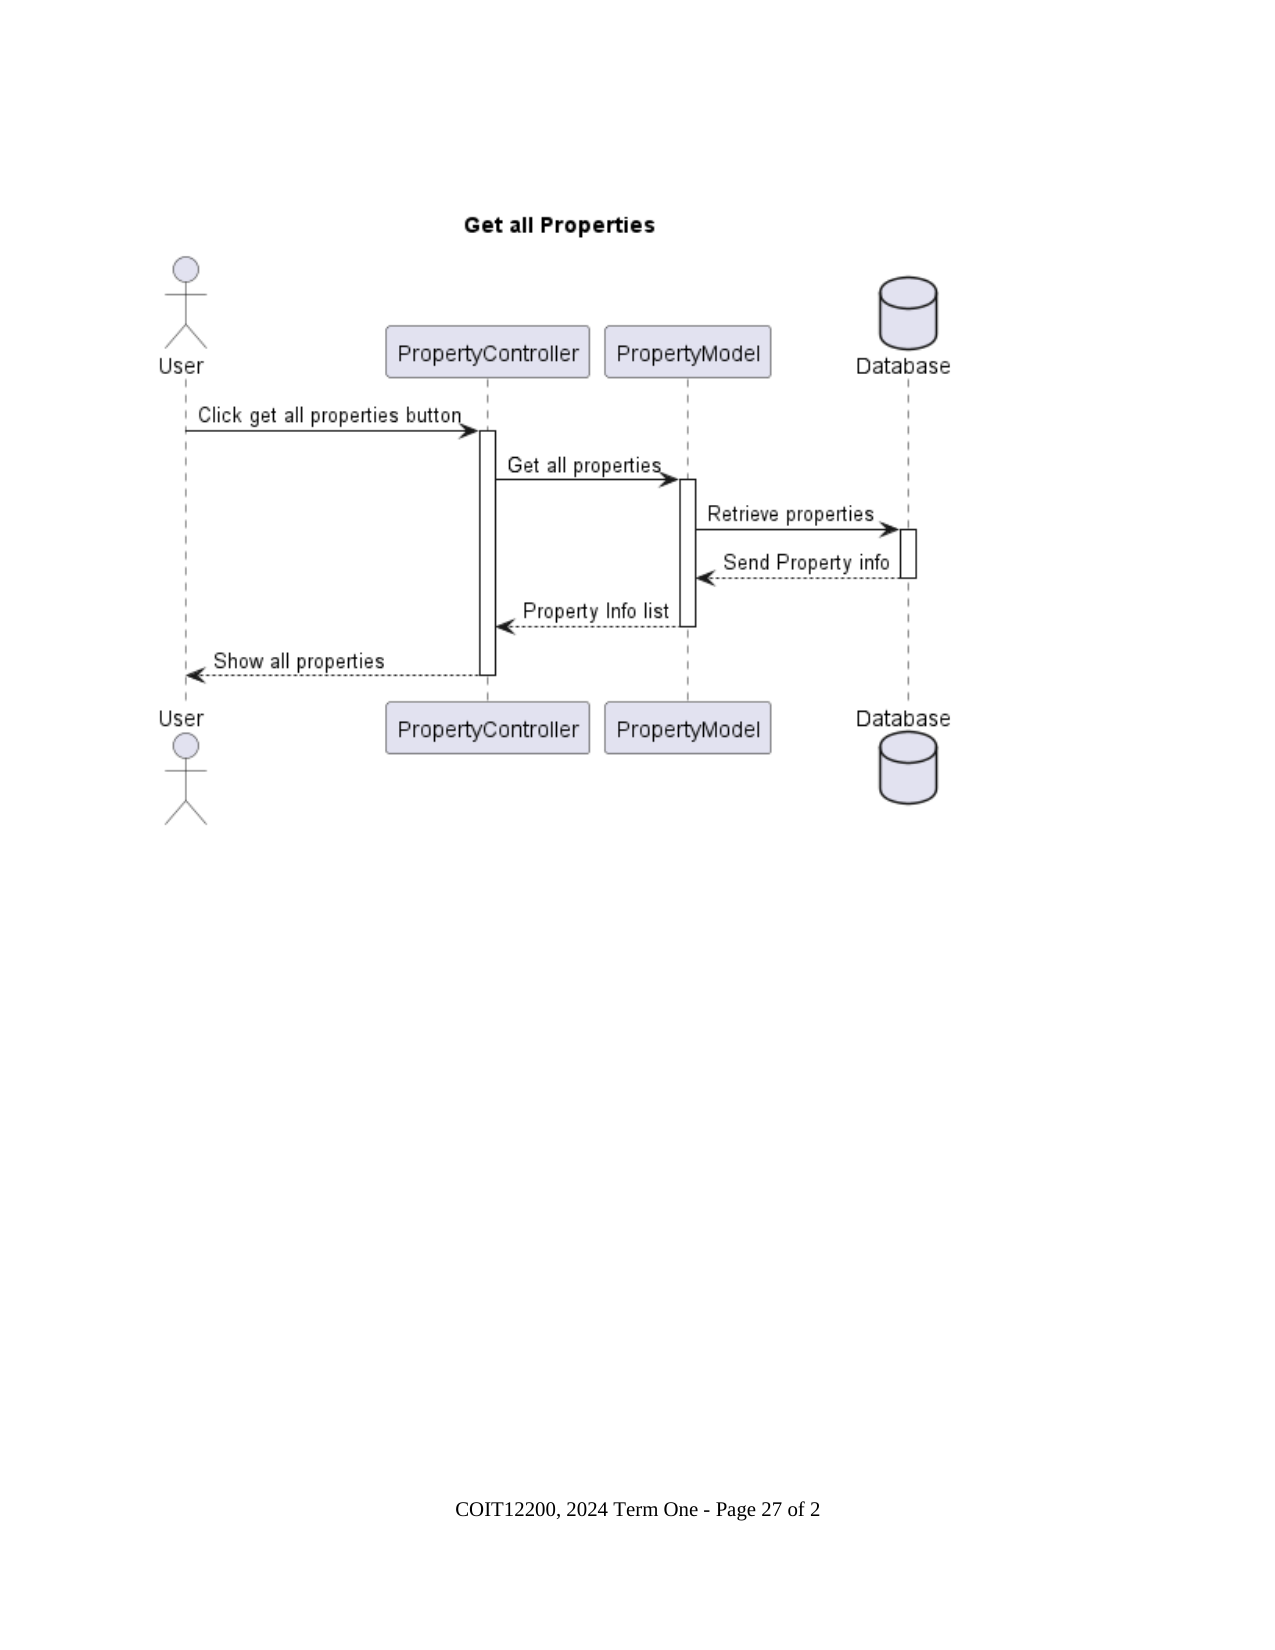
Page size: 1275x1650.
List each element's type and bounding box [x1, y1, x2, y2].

picture [151, 187, 961, 833]
